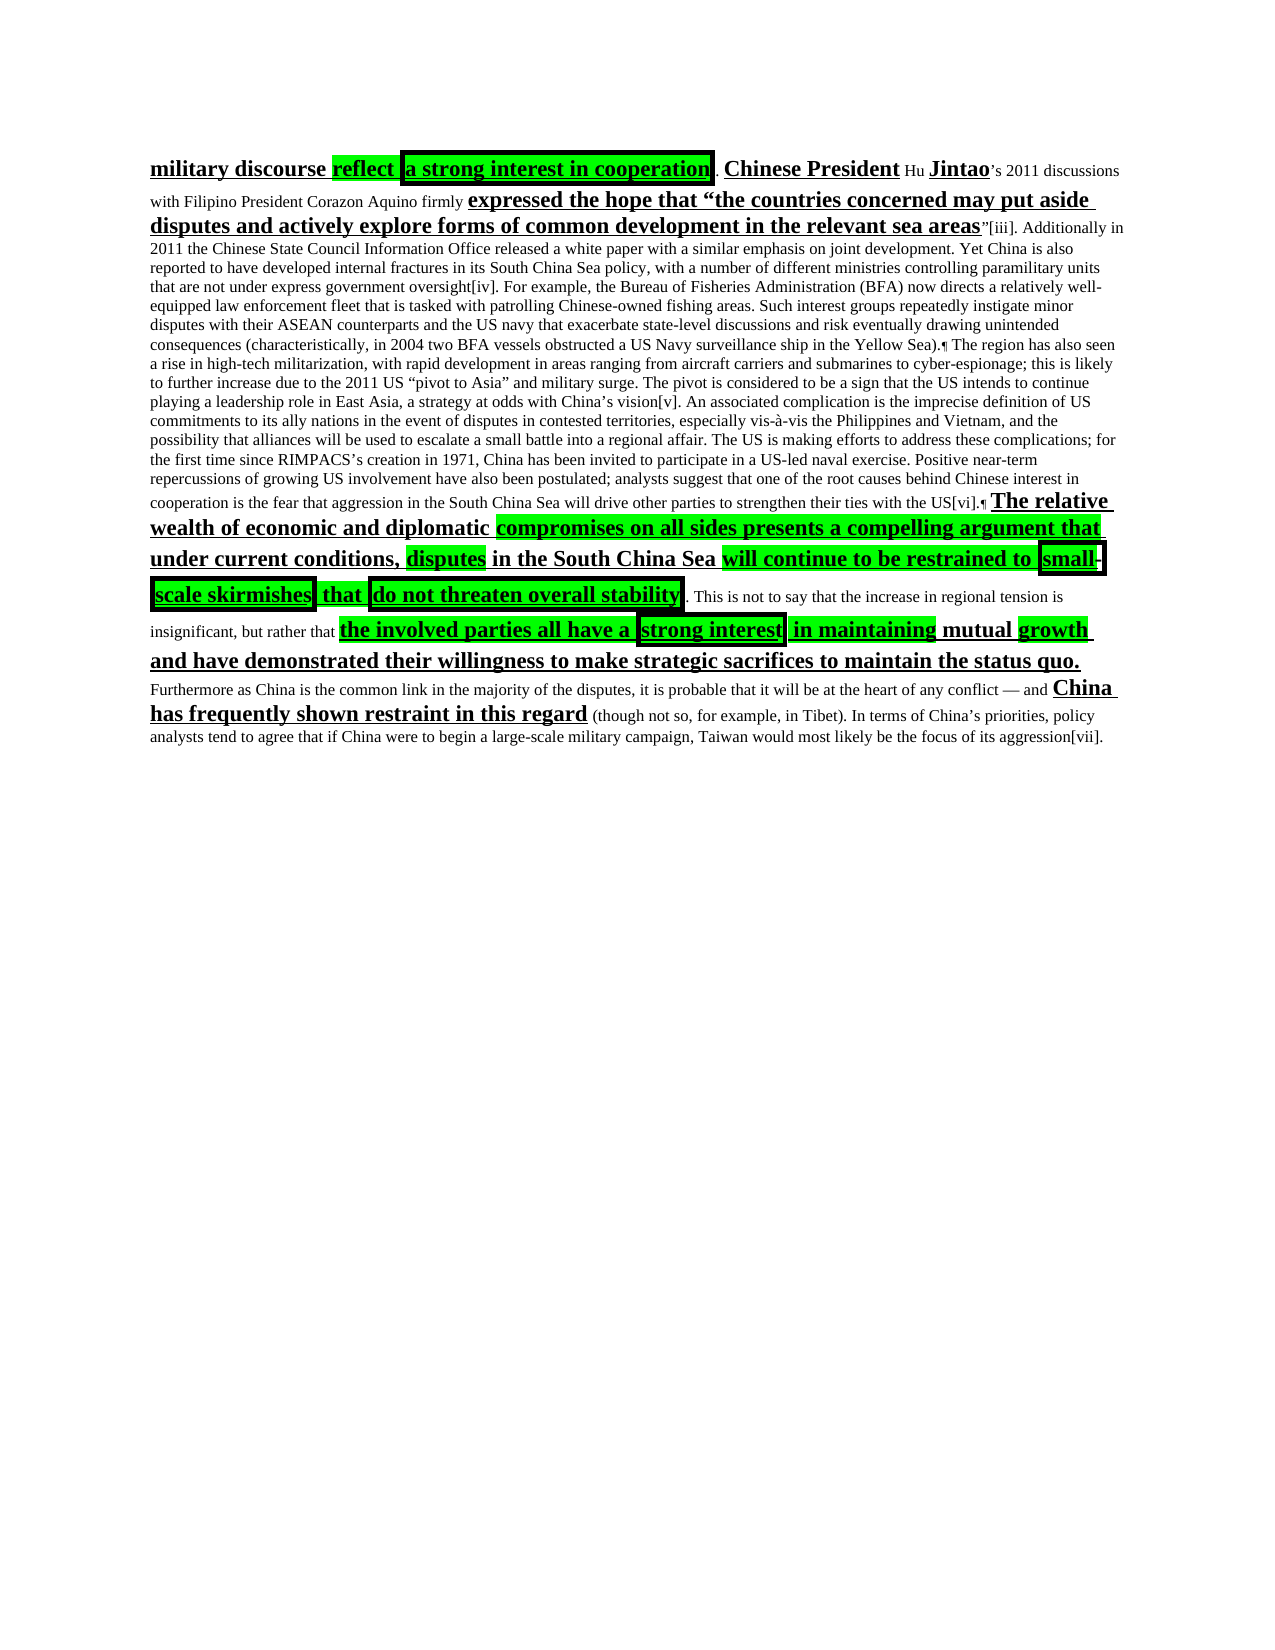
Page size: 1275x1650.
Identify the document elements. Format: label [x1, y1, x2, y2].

text [150, 150, 1125, 746]
